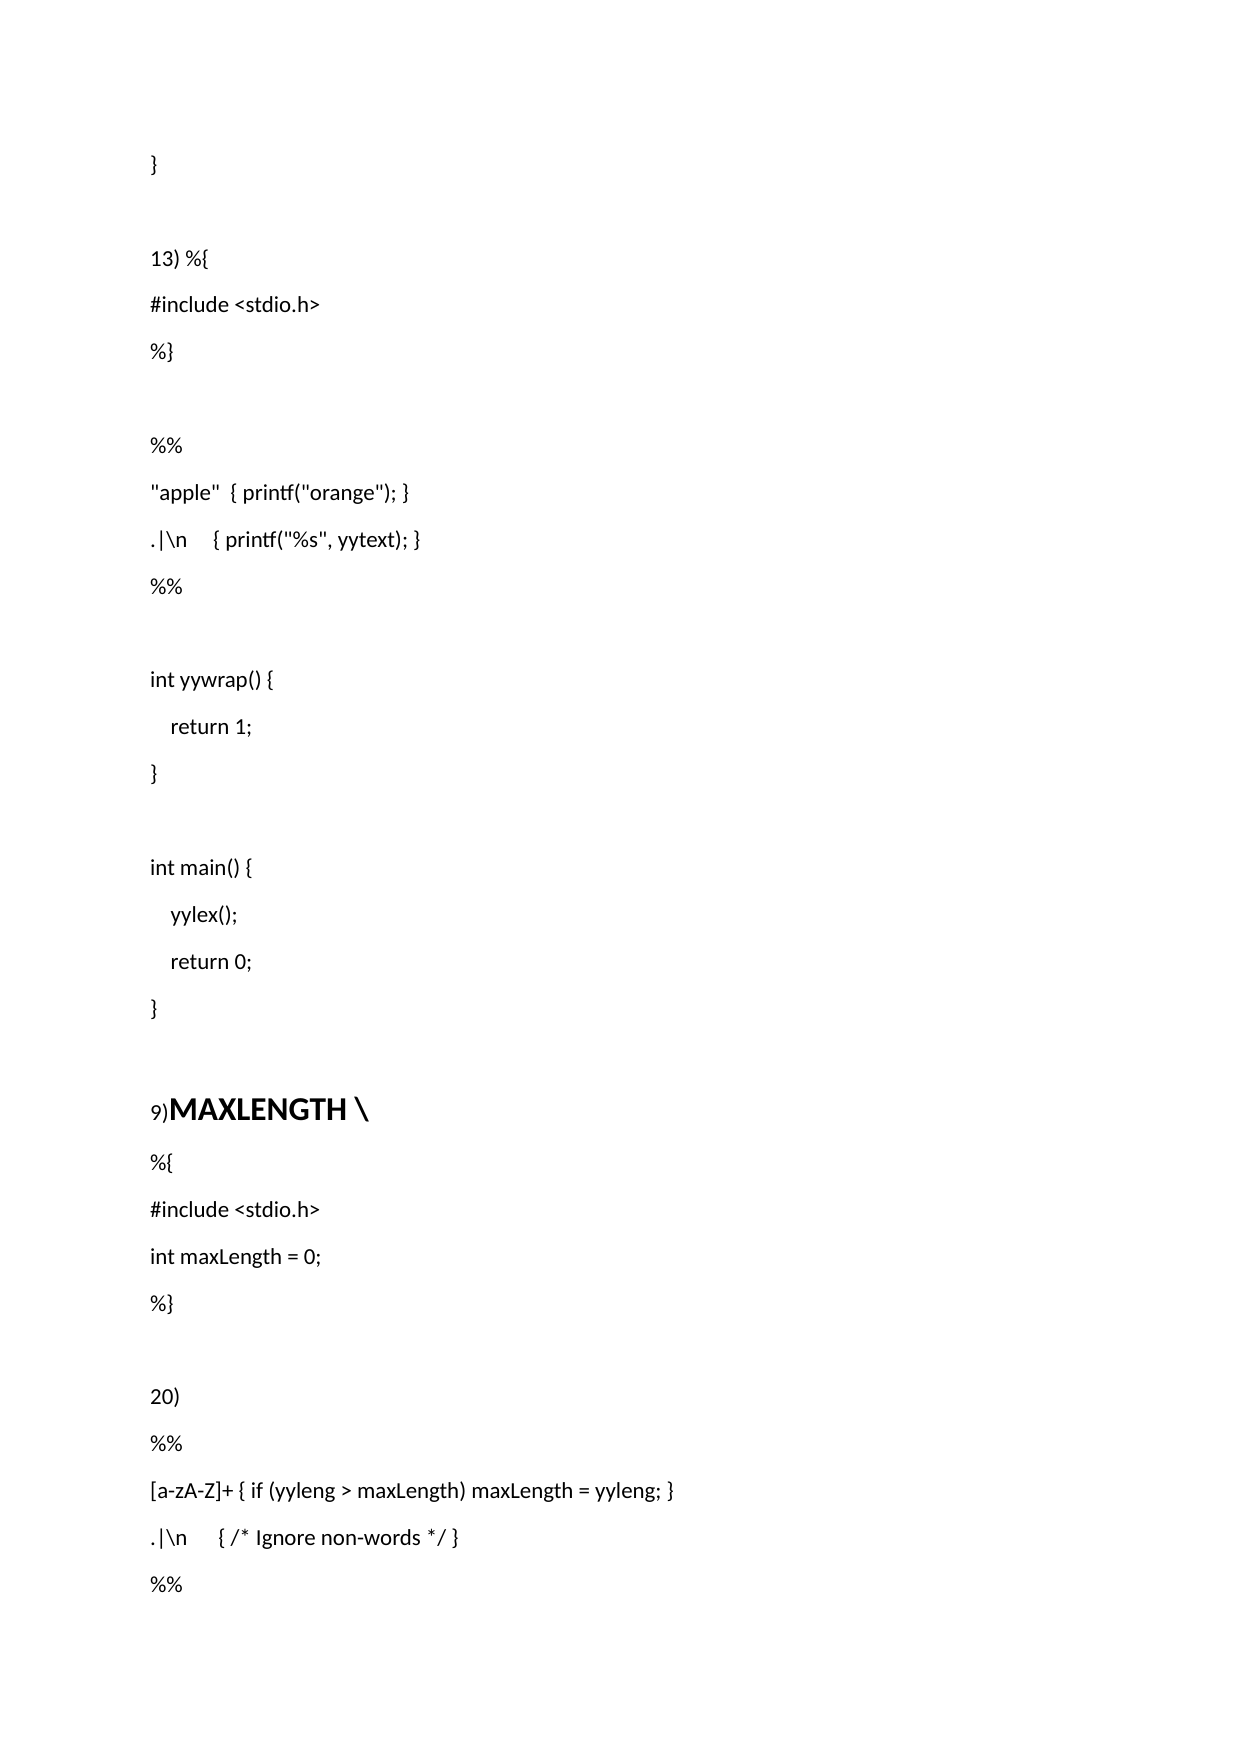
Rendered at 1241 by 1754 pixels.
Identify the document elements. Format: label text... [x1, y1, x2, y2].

text return 1; [150, 712, 1090, 741]
text } [150, 759, 1090, 787]
text int main() { [150, 853, 1090, 881]
text %} [150, 1289, 1090, 1317]
text #include <stdio.h> [150, 1195, 1090, 1223]
text 9)MAXLENGTH \ [150, 1087, 1090, 1128]
text #include <stdio.h> [150, 291, 1090, 319]
text [a-zA-Z]+ { if (yyleng > maxLength) maxLength = yyleng; } [150, 1476, 1090, 1504]
text int maxLength = 0; [150, 1242, 1090, 1270]
text } [150, 150, 1090, 178]
text .|\n { printf("%s", yytext); } [150, 525, 1090, 553]
text %% [150, 431, 1090, 459]
text 20) [150, 1382, 1090, 1411]
text %% [150, 1429, 1090, 1457]
text } [150, 994, 1090, 1022]
text %% [150, 1570, 1090, 1598]
text int yywrap() { [150, 666, 1090, 694]
text .|\n { /* Ignore non-words */ } [150, 1523, 1090, 1551]
text 13) %{ [150, 244, 1090, 272]
text "apple" { printf("orange"); } [150, 478, 1090, 506]
text yylex(); [150, 900, 1090, 928]
text %{ [150, 1148, 1090, 1176]
text return 0; [150, 947, 1090, 975]
text %% [150, 572, 1090, 600]
text %} [150, 337, 1090, 366]
